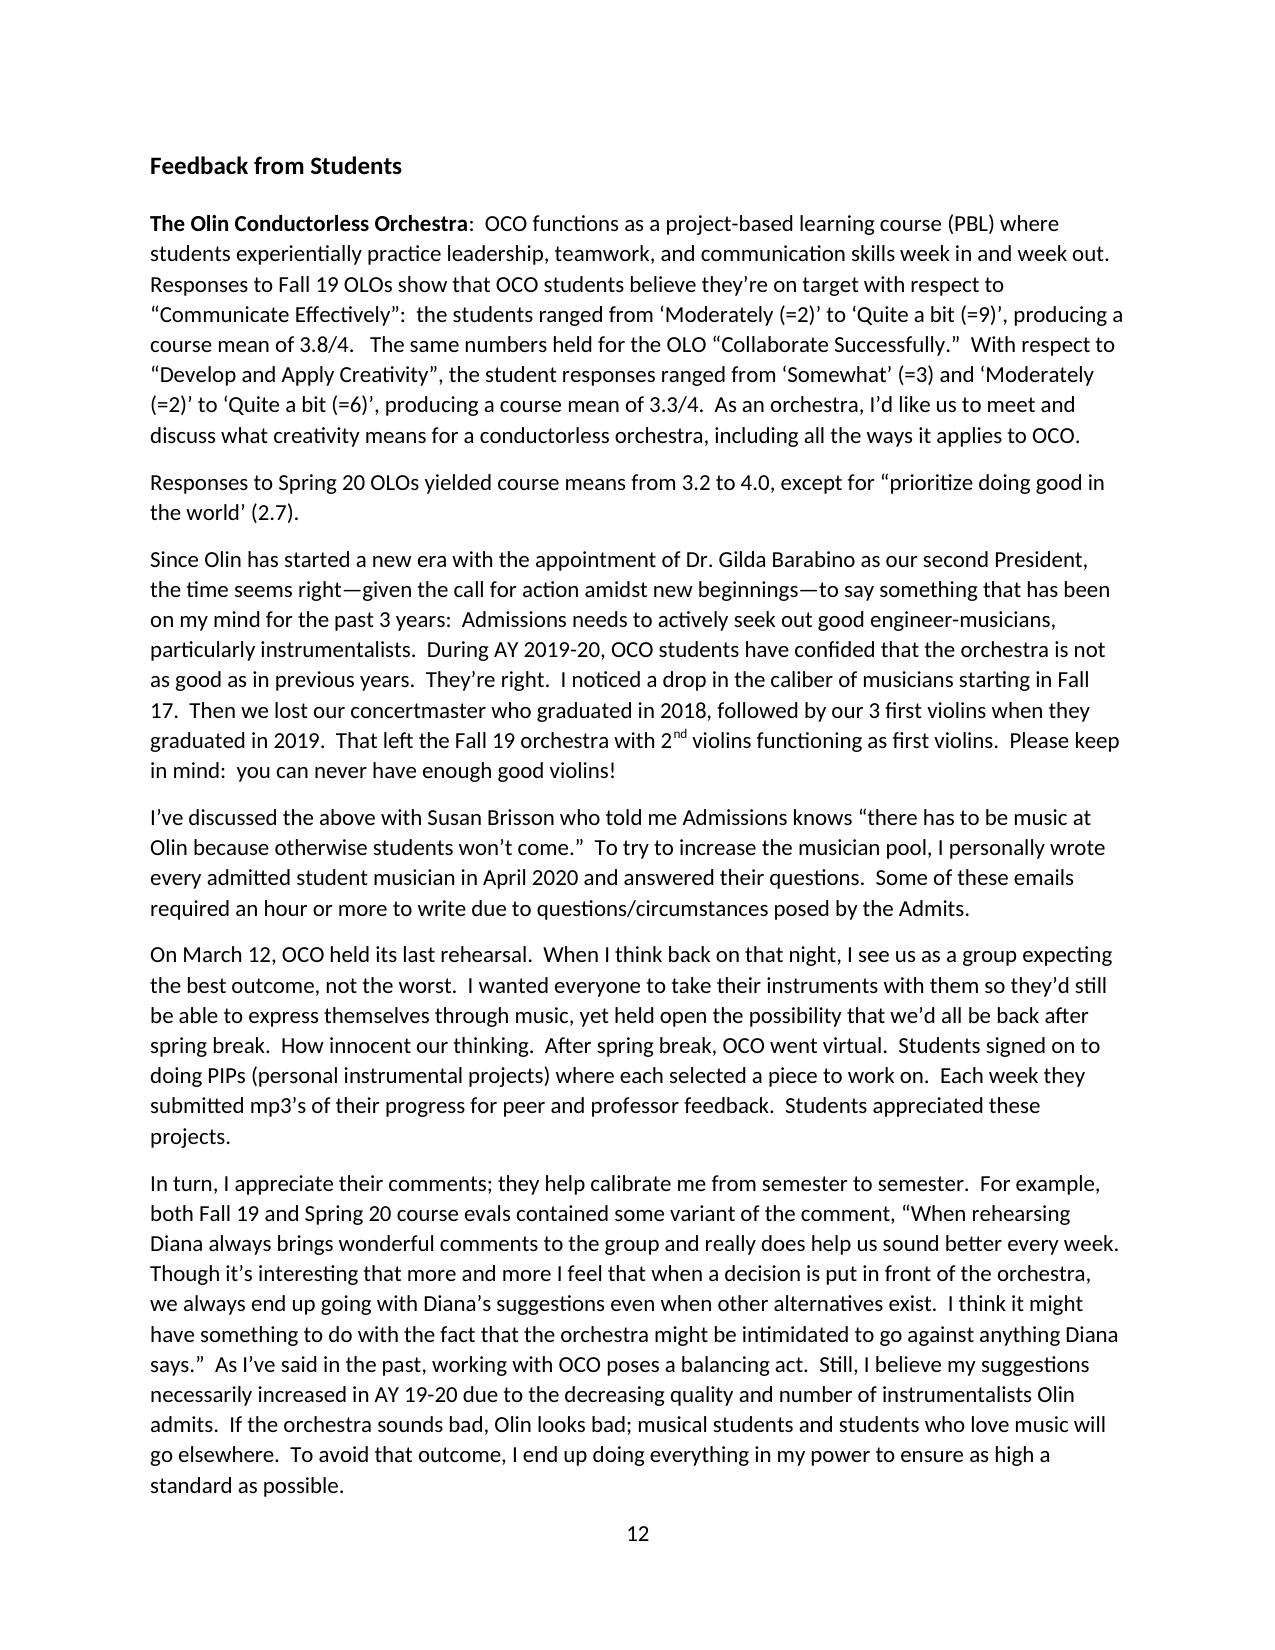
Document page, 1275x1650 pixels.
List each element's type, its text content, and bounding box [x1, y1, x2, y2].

text Responses to Spring 20 OLOs yielded course means from 3.2 to 4.0, except for “prioritize doing good in the world’ (2.7). [150, 468, 1125, 526]
text Since Olin has started a new era with the appointment of Dr. Gilda Barabino as our second President, the time seems right—given the call for action amidst new beginnings—to say something that has been on my mind for the past 3 years: Admissions needs to actively seek out good engineer-musicians, particularly instrumentalists. During AY 2019-20, OCO students have confided that the orchestra is not as good as in previous years. They’re right. I noticed a drop in the caliber of musicians starting in Fall 17. Then we lost our concertmaster who graduated in 2018, followed by our 3 first violins when they graduated in 2019. That left the Fall 19 orchestra with 2nd violins functioning as first violins. Please keep in mind: you can never have enough good violins! [150, 545, 1125, 784]
text I’ve discussed the above with Susan Brisson who told me Admissions knows “there has to be music at Olin because otherwise students won’t come.” To try to increase the musician pool, I personally wrote every admitted student musician in April 2020 and answered their questions. Some of these emails required an hour or more to write due to questions/circumstances posed by the Admits. [150, 803, 1125, 922]
text Feedback from Students [150, 150, 1125, 181]
text The Olin Conductorless Orchestra: OCO functions as a project-based learning course (PBL) where students experientially practice leadership, teamwork, and communication skills week in and week out. Responses to Fall 19 OLOs show that OCO students believe they’re on target with respect to “Communicate Effectively”: the students ranged from ‘Moderately (=2)’ to ‘Quite a bit (=9)’, producing a course mean of 3.8/4. The same numbers held for the OLO “Collaborate Successfully.” With respect to “Develop and Apply Creativity”, the student responses ranged from ‘Somewhat’ (=3) and ‘Moderately (=2)’ to ‘Quite a bit (=6)’, producing a course mean of 3.3/4. As an orchestra, I’d like us to meet and discuss what creativity means for a conductorless orchestra, including all the ways it applies to OCO. [150, 209, 1125, 449]
text On March 12, OCO held its last rehearsal. When I think back on that night, I see us as a group expecting the best outcome, not the worst. I wanted everyone to take their instruments with them so they’d still be able to express themselves through music, yet held open the possibility that we’d all be back after spring break. How innocent our thinking. After spring break, OCO went virtual. Students signed on to doing PIPs (personal instrumental projects) where each selected a piece to work on. Each week they submitted mp3’s of their progress for peer and professor feedback. Students appreciated these projects. [150, 941, 1125, 1150]
text In turn, I appreciate their comments; they help calibrate me from semester to semester. For example, both Fall 19 and Spring 20 course evals contained some variant of the comment, “When rehearsing Diana always brings wonderful comments to the group and really does help us sound better every week. Though it’s interesting that more and more I feel that when a decision is put in front of the orchestra, we always end up going with Diana’s suggestions even when other alternatives exist. I think it might have something to do with the fact that the orchestra might be intimidated to go against anything Diana says.” As I’ve said in the past, working with OCO poses a balancing act. Still, I believe my suggestions necessarily increased in AY 19-20 due to the decreasing quality and number of instrumentalists Olin admits. If the orchestra sounds bad, Olin looks bad; musical students and students who love music will go elsewhere. To avoid that outcome, I end up doing everything in my power to ensure as high a standard as possible. [150, 1169, 1125, 1499]
